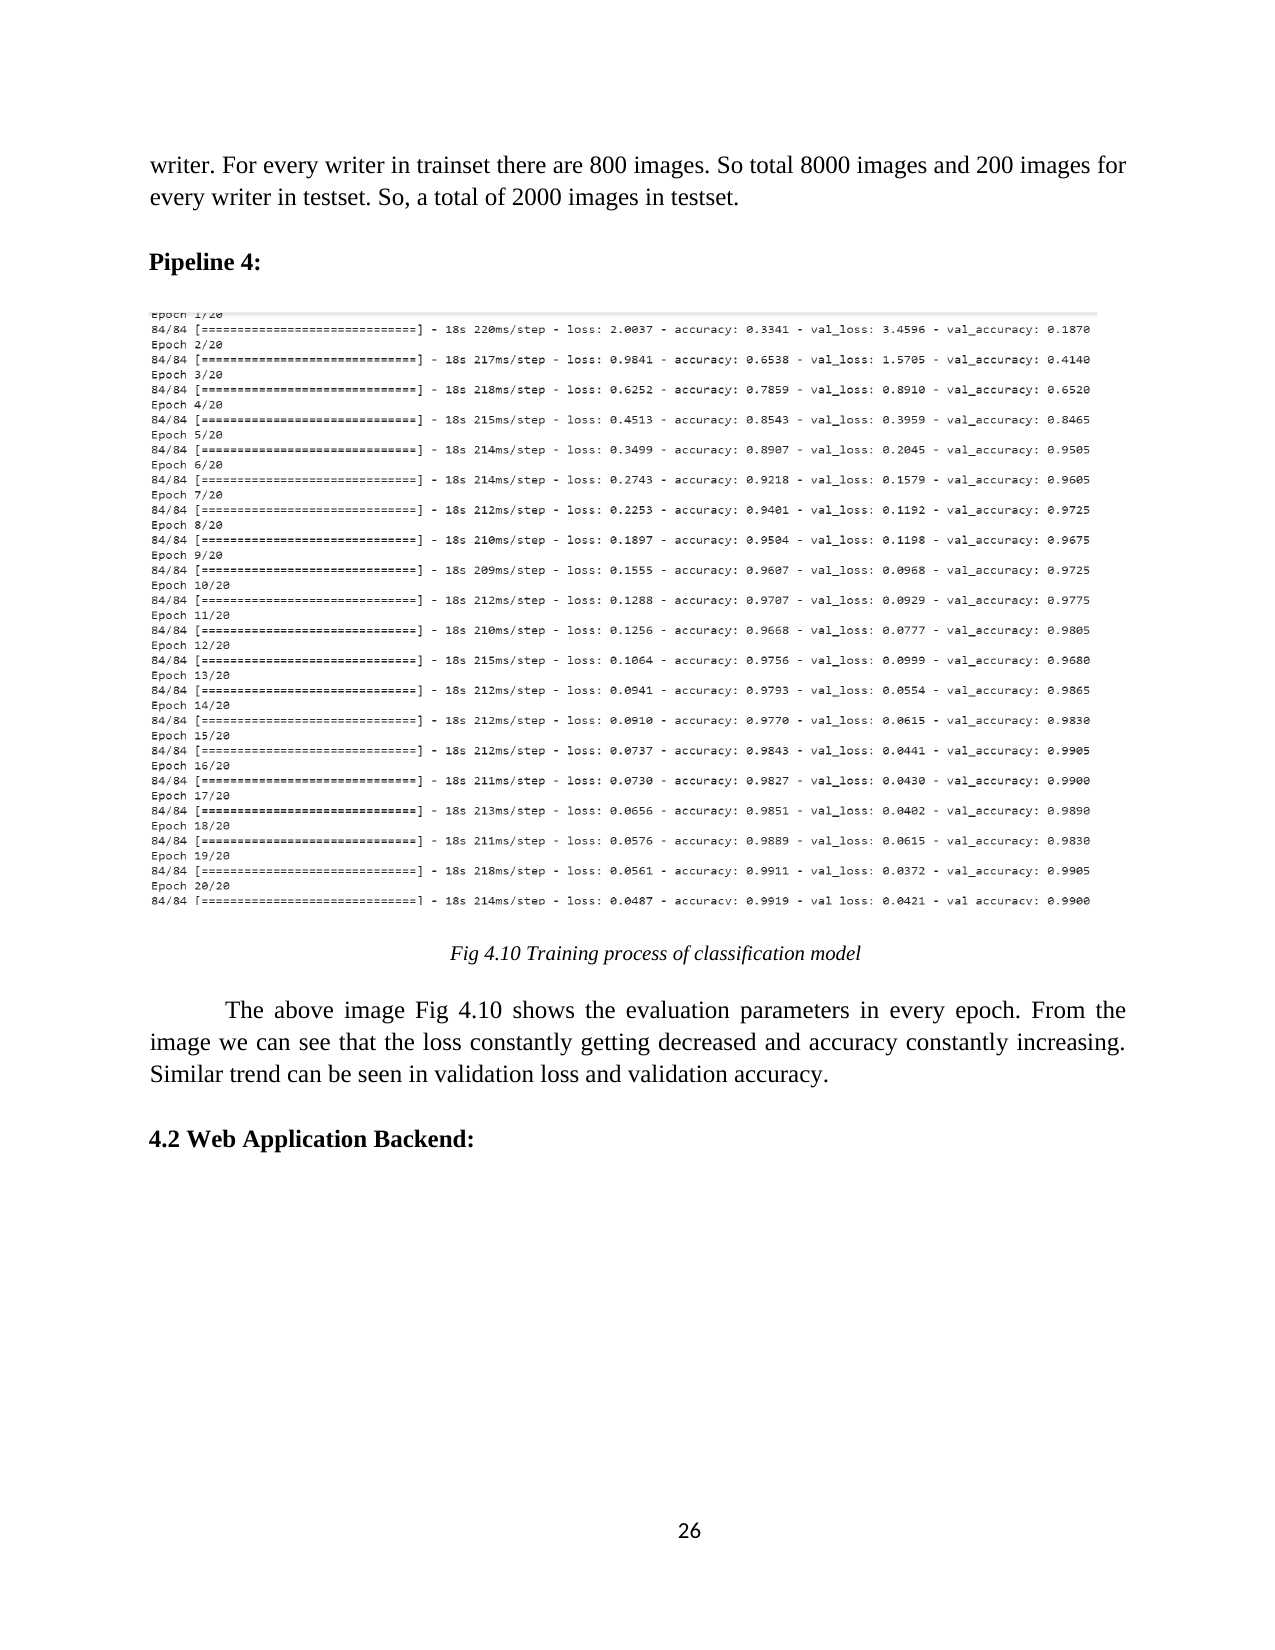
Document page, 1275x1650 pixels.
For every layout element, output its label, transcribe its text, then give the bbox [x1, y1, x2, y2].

picture [148, 311, 1098, 905]
text Fig 4.10 Training process of classification model [148, 941, 1127, 964]
text Pipeline 4: [148, 247, 1127, 275]
text 4.2 Web Application Backend: [148, 1124, 1127, 1153]
text The above image Fig 4.10 shows the evaluation parameters in every epoch. From the image we can see that the loss constantly getting decreased and accuracy constantly increasing. Similar trend can be seen in validation loss and validation accuracy. [148, 995, 1127, 1088]
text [148, 150, 1127, 211]
